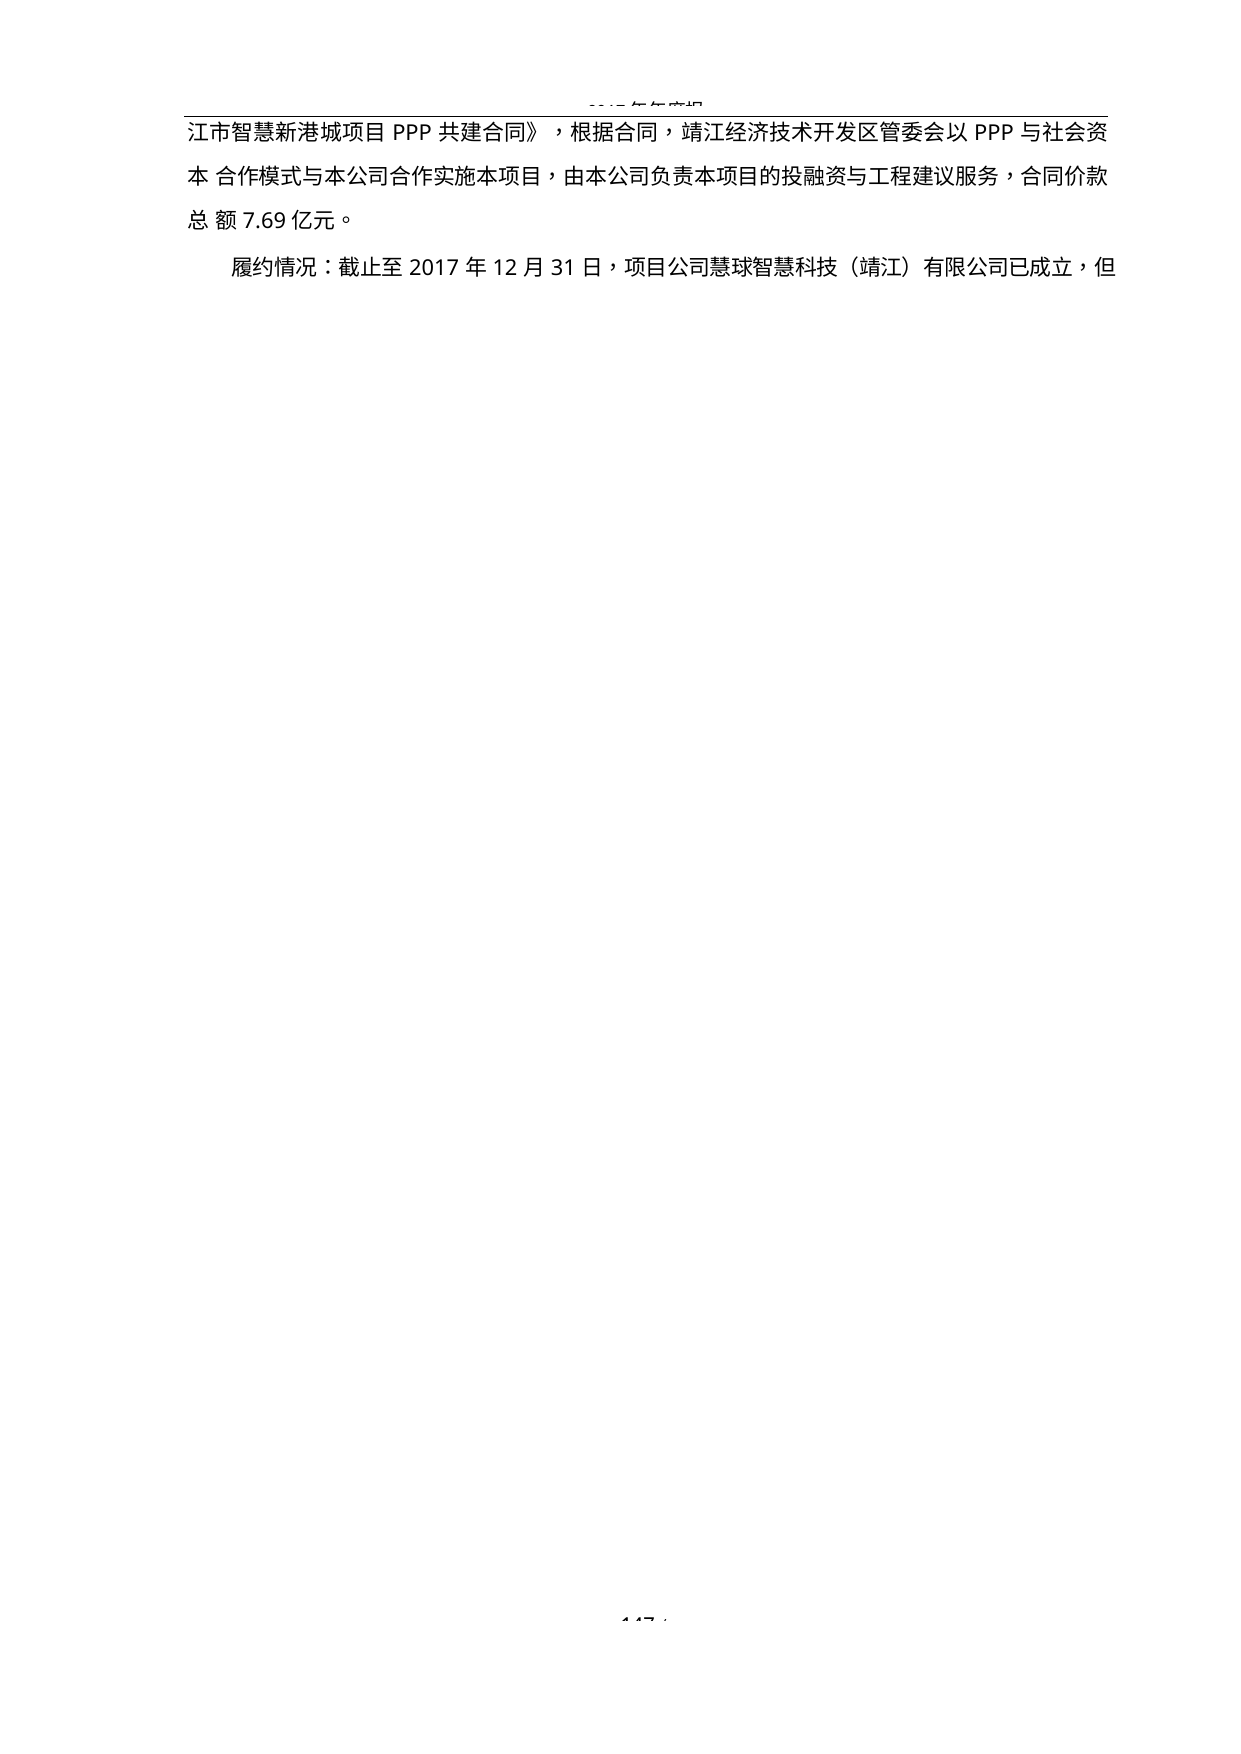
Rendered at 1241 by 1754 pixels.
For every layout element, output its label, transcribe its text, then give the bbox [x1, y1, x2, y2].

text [187, 117, 1108, 234]
text 履约情况：截止至 2017 年 12 月 31 日，项目公司慧球智慧科技（靖江）有限公司已成立，但 [231, 252, 1130, 282]
